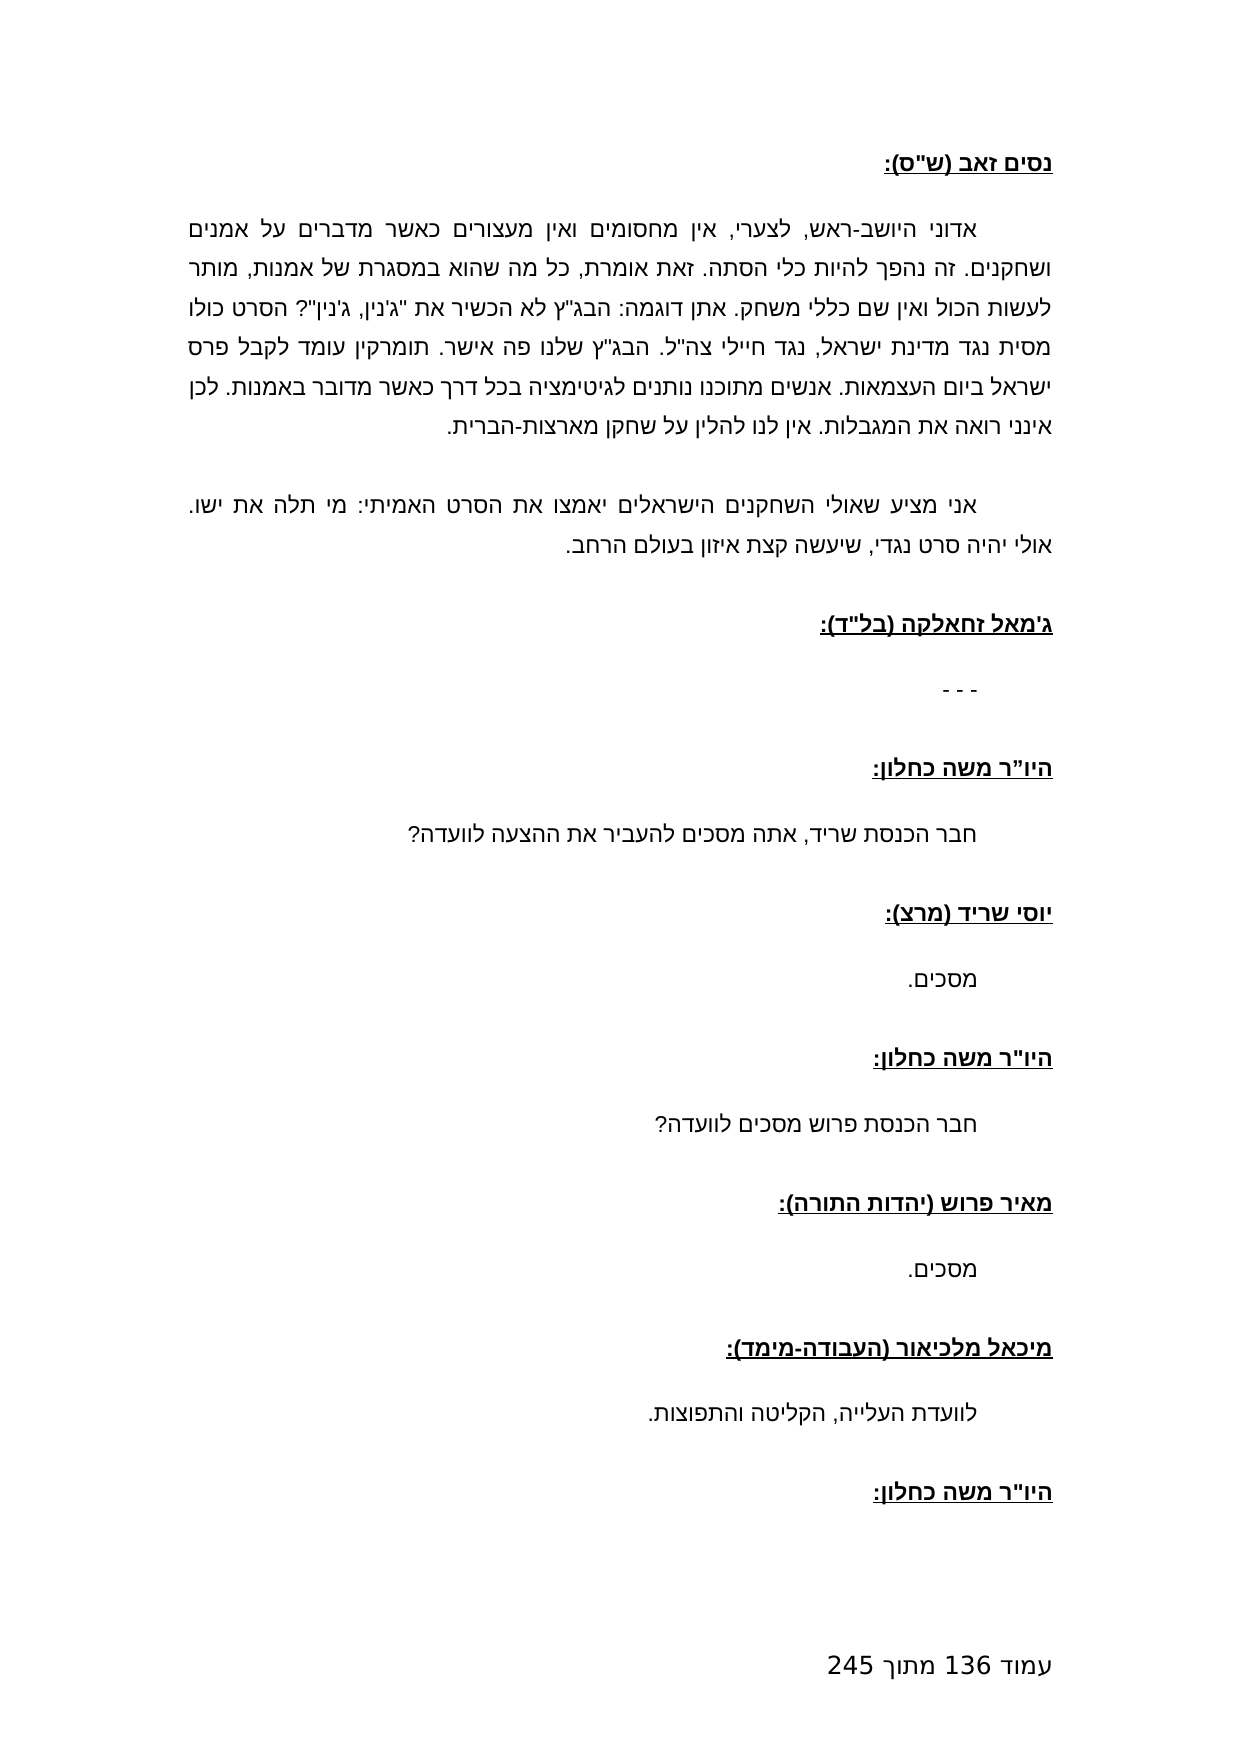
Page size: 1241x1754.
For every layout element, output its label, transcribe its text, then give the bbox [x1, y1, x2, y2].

text יוסי שריד (מרצ): [187, 900, 1053, 927]
text נסים זאב (ש"ס): [187, 150, 1053, 176]
text - - - [187, 676, 1053, 703]
text היו"ר משה כחלון: [187, 1045, 1053, 1071]
text אדוני היושב-ראש, לצערי, אין מחסומים ואין מעצורים כאשר מדברים על אמנים ושחקנים. זה נהפך להיות כלי הסתה. זאת אומרת, כל מה שהוא במסגרת של אמנות, מותר לעשות הכול ואין שם כללי משחק. אתן דוגמה: הבג"ץ לא הכשיר את "ג'נין, ג'נין"? הסרט כולו מסית נגד מדינת ישראל, נגד חיילי צה"ל. הבג"ץ שלנו פה אישר. תומרקין עומד לקבל פרס ישראל ביום העצמאות. אנשים מתוכנו נותנים לגיטימציה בכל דרך כאשר מדובר באמנות. לכן אינני רואה את המגבלות. אין לנו להלין על שחקן מארצות-הברית. [187, 216, 1053, 439]
text חבר הכנסת פרוש מסכים לוועדה? [187, 1111, 1053, 1137]
text מיכאל מלכיאור (העבודה-מימד): [187, 1334, 1053, 1361]
text היו”ר משה כחלון: [187, 755, 1053, 782]
text מסכים. [187, 966, 1053, 992]
text מאיר פרוש (יהדות התורה): [187, 1190, 1053, 1216]
text חבר הכנסת שריד, אתה מסכים להעביר את ההצעה לוועדה? [187, 821, 1053, 848]
text לוועדת העלייה, הקליטה והתפוצות. [187, 1400, 1053, 1427]
text ג'מאל זחאלקה (בל"ד): [187, 611, 1053, 637]
text אני מציע שאולי השחקנים הישראלים יאמצו את הסרט האמיתי: מי תלה את ישו. אולי יהיה סרט נגדי, שיעשה קצת איזון בעולם הרחב. [187, 492, 1053, 558]
text מסכים. [187, 1256, 1053, 1282]
text היו"ר משה כחלון: [187, 1479, 1053, 1506]
